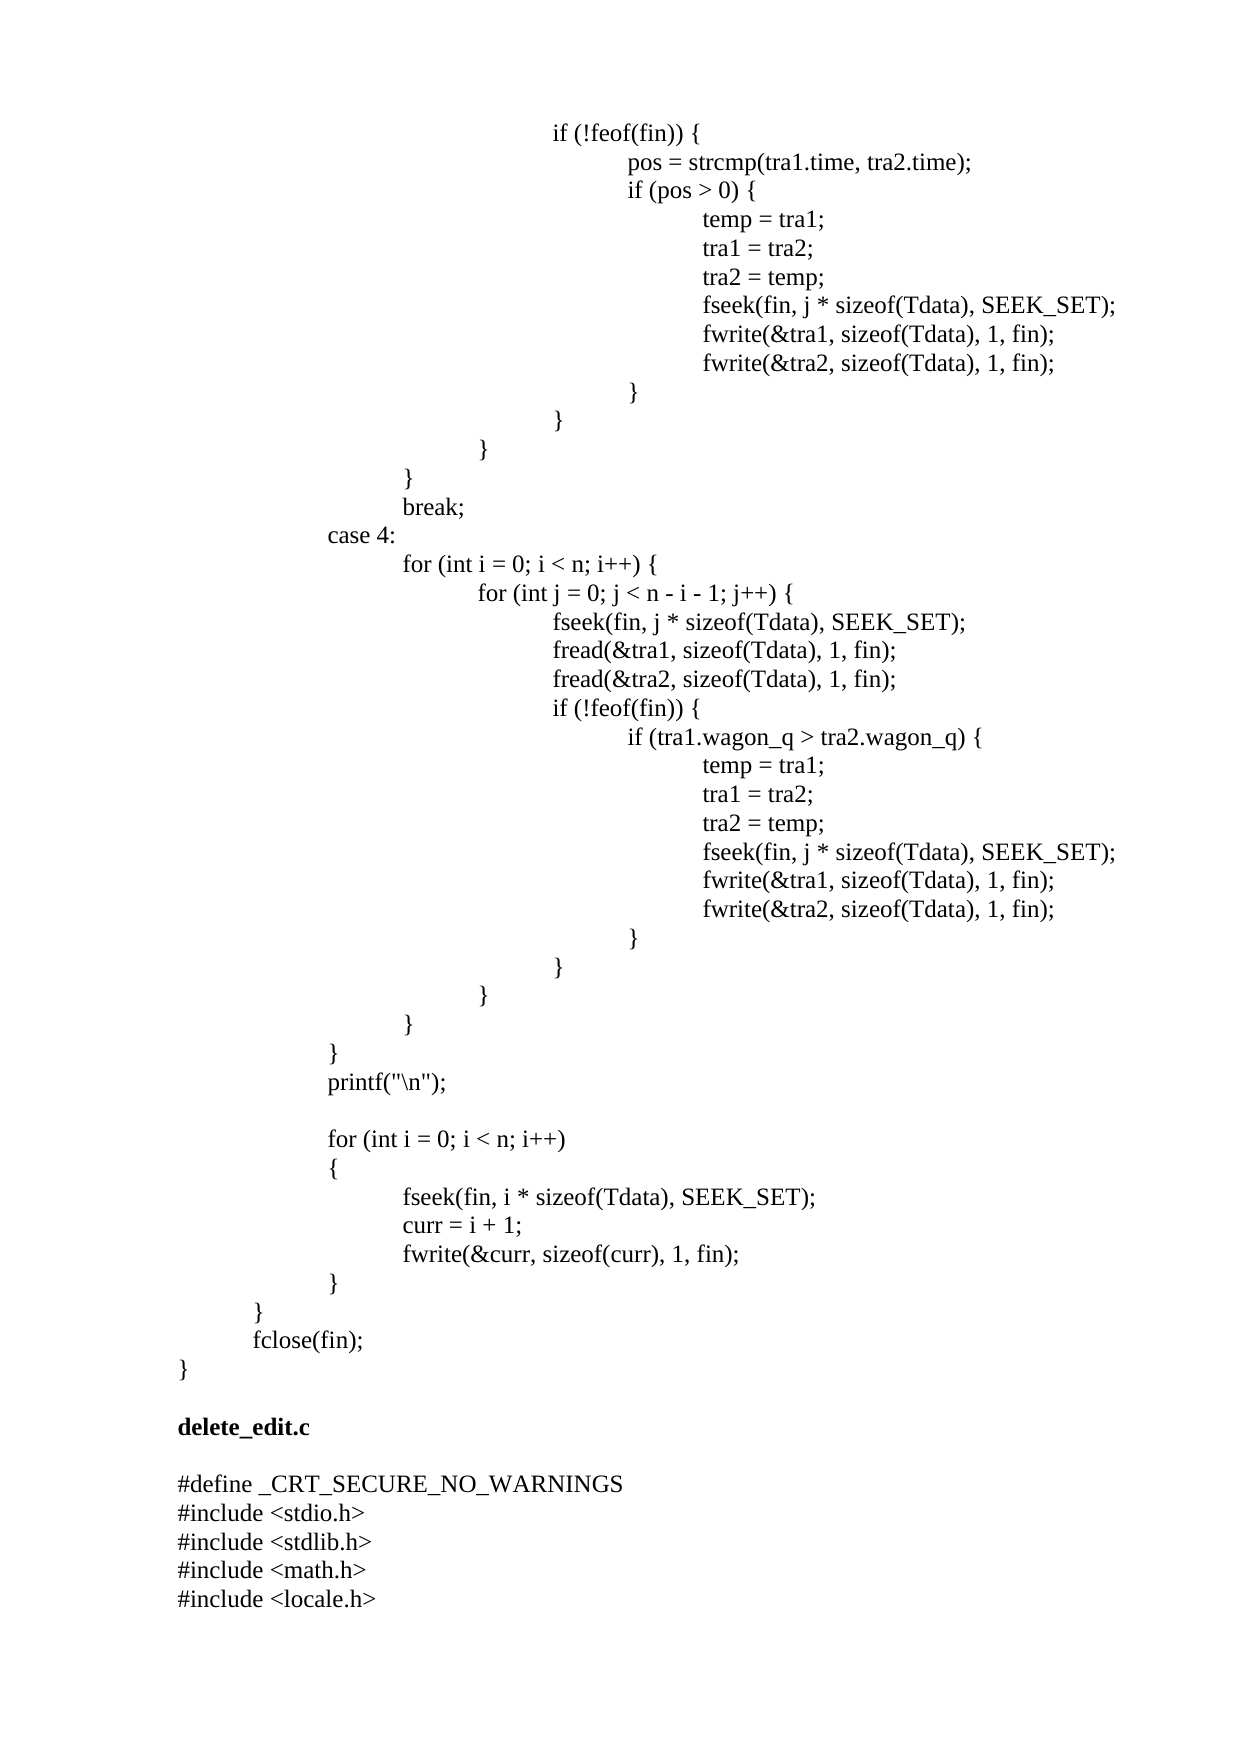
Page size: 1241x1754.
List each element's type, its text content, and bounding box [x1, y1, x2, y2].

text case 4: [177, 521, 1152, 549]
text if (pos > 0) { [177, 176, 1152, 204]
text #include <stdlib.h> [177, 1527, 1152, 1556]
text if (!feof(fin)) { [177, 118, 1152, 147]
text #define _CRT_SECURE_NO_WARNINGS [177, 1469, 1152, 1498]
text for (int i = 0; i < n; i++) { [177, 549, 1152, 578]
text } [177, 406, 1152, 434]
text } [177, 1297, 1152, 1326]
text } [177, 1354, 1152, 1383]
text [177, 291, 1152, 319]
text fread(&tra1, sizeof(Tdata), 1, fin); [177, 636, 1152, 664]
text } [177, 1038, 1152, 1067]
text } [177, 463, 1152, 492]
text tra2 = temp; [177, 808, 1152, 837]
text tra1 = tra2; [177, 779, 1152, 808]
text for (int j = 0; j < n - i - 1; j++) { [177, 578, 1152, 607]
text delete_edit.c [177, 1412, 1152, 1441]
text for (int i = 0; i < n; i++) [177, 1124, 1152, 1153]
text #include <stdio.h> [177, 1498, 1152, 1527]
text } [177, 981, 1152, 1009]
text } [177, 923, 1152, 952]
text } [177, 1009, 1152, 1038]
text } [177, 377, 1152, 406]
text fseek(fin, j * sizeof(Tdata), SEEK_SET); [177, 607, 1152, 636]
text fseek(fin, i * sizeof(Tdata), SEEK_SET); [177, 1182, 1152, 1211]
text } [177, 952, 1152, 981]
text tra1 = tra2; [177, 233, 1152, 262]
text } [177, 434, 1152, 463]
text fseek(fin, j * sizeof(Tdata), SEEK_SET); [177, 837, 1152, 866]
text if (!feof(fin)) { [177, 693, 1152, 722]
text pos = strcmp(tra1.time, tra2.time); [177, 147, 1152, 176]
text fclose(fin); [177, 1326, 1152, 1354]
text fwrite(&tra1, sizeof(Tdata), 1, fin); [177, 319, 1152, 348]
text fread(&tra2, sizeof(Tdata), 1, fin); [177, 664, 1152, 693]
text temp = tra1; [177, 204, 1152, 233]
text curr = i + 1; [177, 1211, 1152, 1239]
text fwrite(&tra2, sizeof(Tdata), 1, fin); [177, 348, 1152, 377]
text if (tra1.wagon_q > tra2.wagon_q) { [177, 722, 1152, 751]
text { [177, 1153, 1152, 1182]
text fwrite(&tra1, sizeof(Tdata), 1, fin); [177, 866, 1152, 894]
text } [177, 1268, 1152, 1297]
text break; [177, 492, 1152, 521]
text fwrite(&curr, sizeof(curr), 1, fin); [177, 1239, 1152, 1268]
text printf("\n"); [177, 1067, 1152, 1096]
text fwrite(&tra2, sizeof(Tdata), 1, fin); [177, 894, 1152, 923]
text #include <math.h> [177, 1556, 1152, 1584]
text temp = tra1; [177, 751, 1152, 779]
text tra2 = temp; [177, 262, 1152, 291]
text #include <locale.h> [177, 1584, 1152, 1613]
